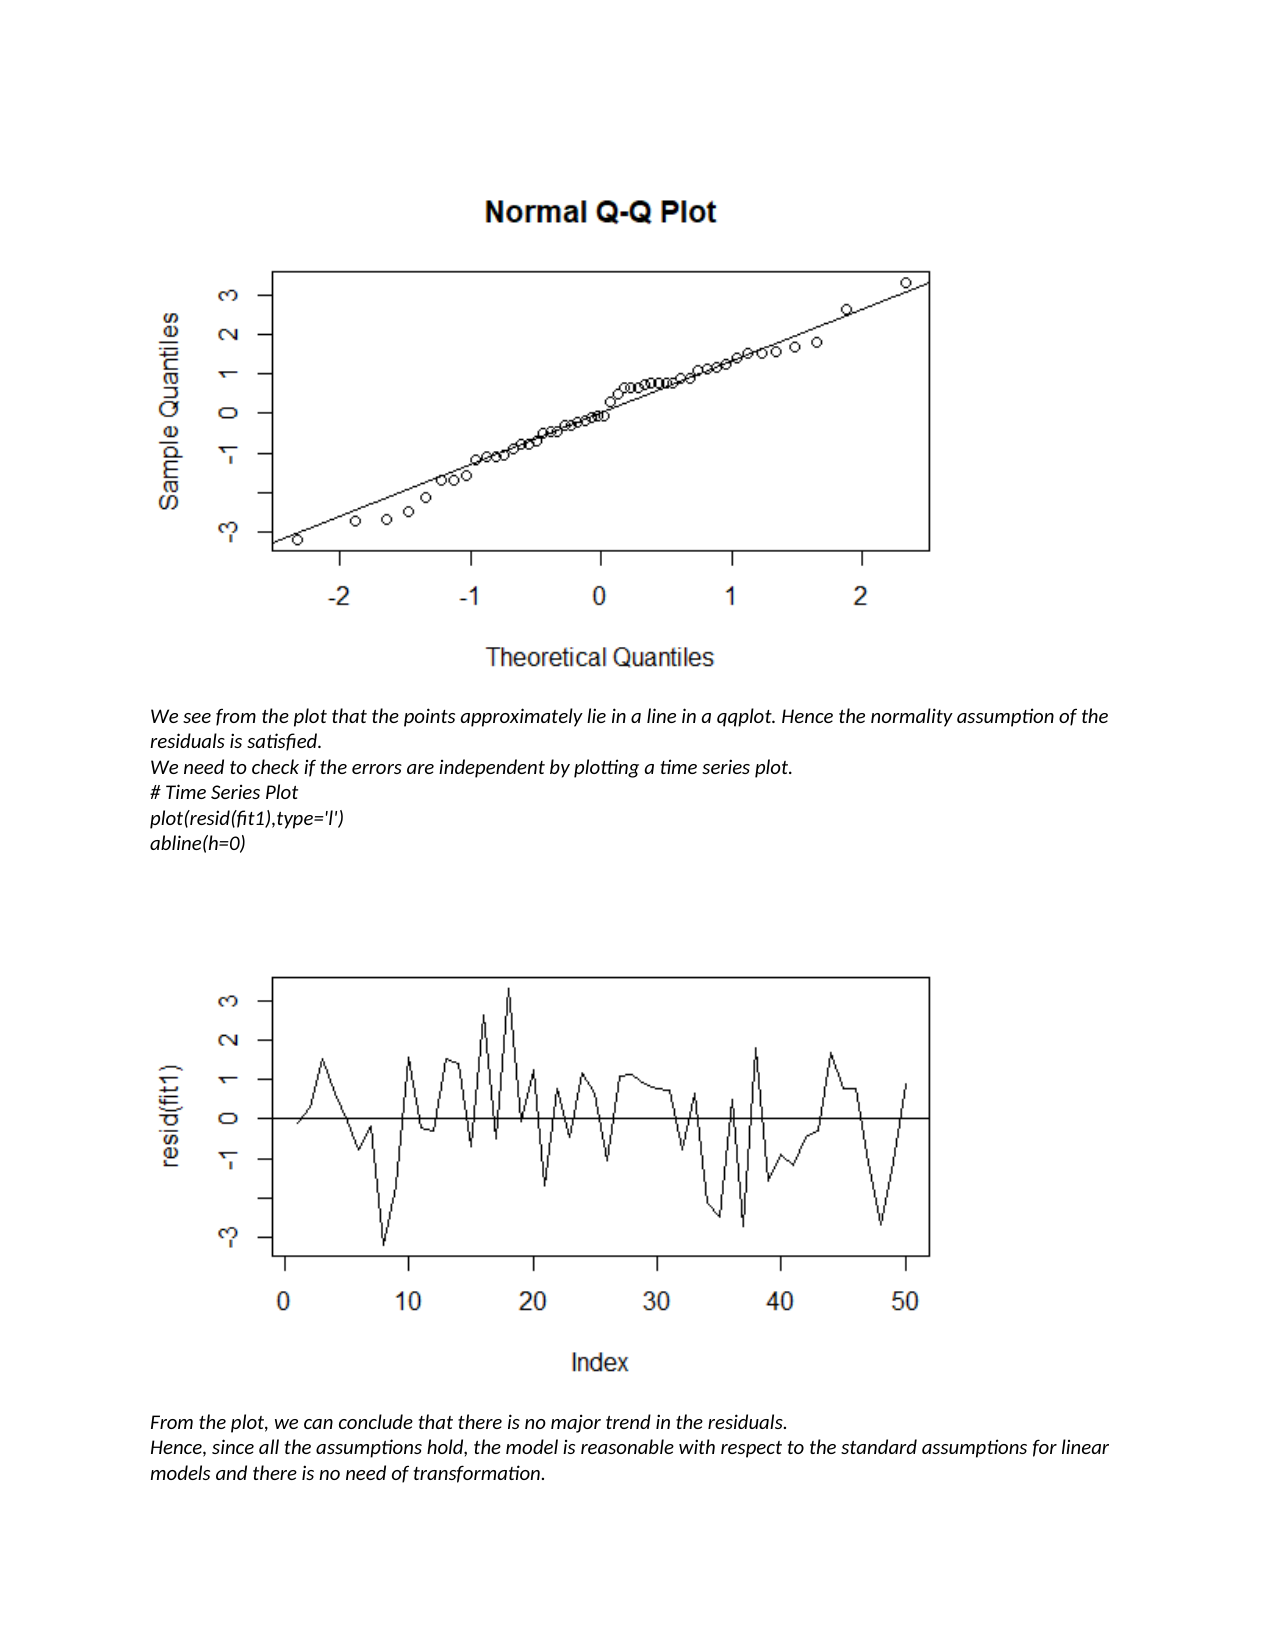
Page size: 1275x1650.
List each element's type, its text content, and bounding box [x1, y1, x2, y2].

text abline(h=0) [150, 830, 1125, 856]
text plot(resid(fit1),type='l') [150, 805, 1125, 830]
text Hence, since all the assumptions hold, the model is reasonable with respect to the standard assumptions for linear models and there is no need of transformation. [150, 1434, 1125, 1485]
text We need to check if the errors are independent by plotting a time series plot. [150, 754, 1125, 779]
text # Time Series Plot [150, 779, 1125, 805]
picture [150, 855, 993, 1409]
text We see from the plot that the points approximately lie in a line in a qqplot. Hence the normality assumption of the residuals is satisfied. [150, 703, 1125, 754]
picture [150, 150, 993, 704]
text From the plot, we can conclude that there is no major trend in the residuals. [150, 1409, 1125, 1434]
